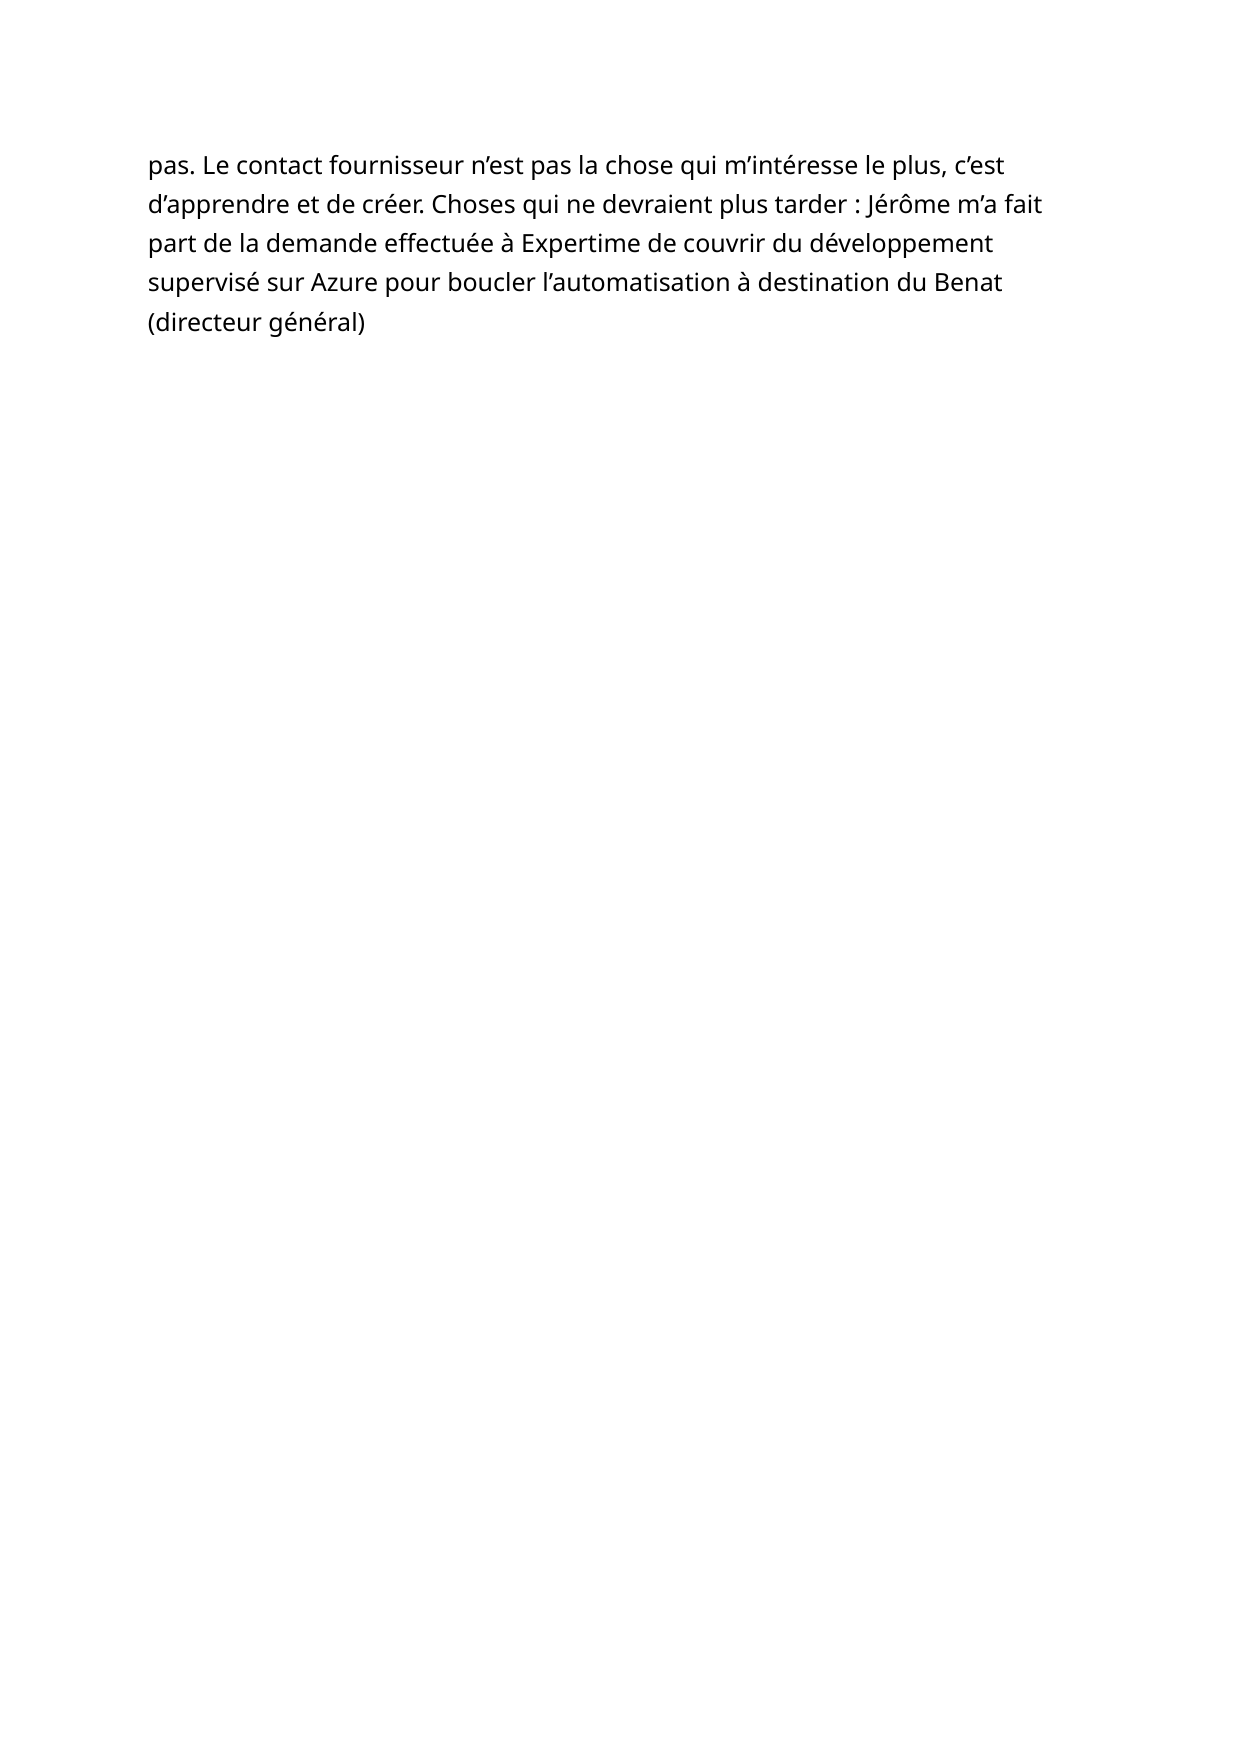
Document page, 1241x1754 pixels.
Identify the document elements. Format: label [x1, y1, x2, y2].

text [148, 148, 1093, 338]
